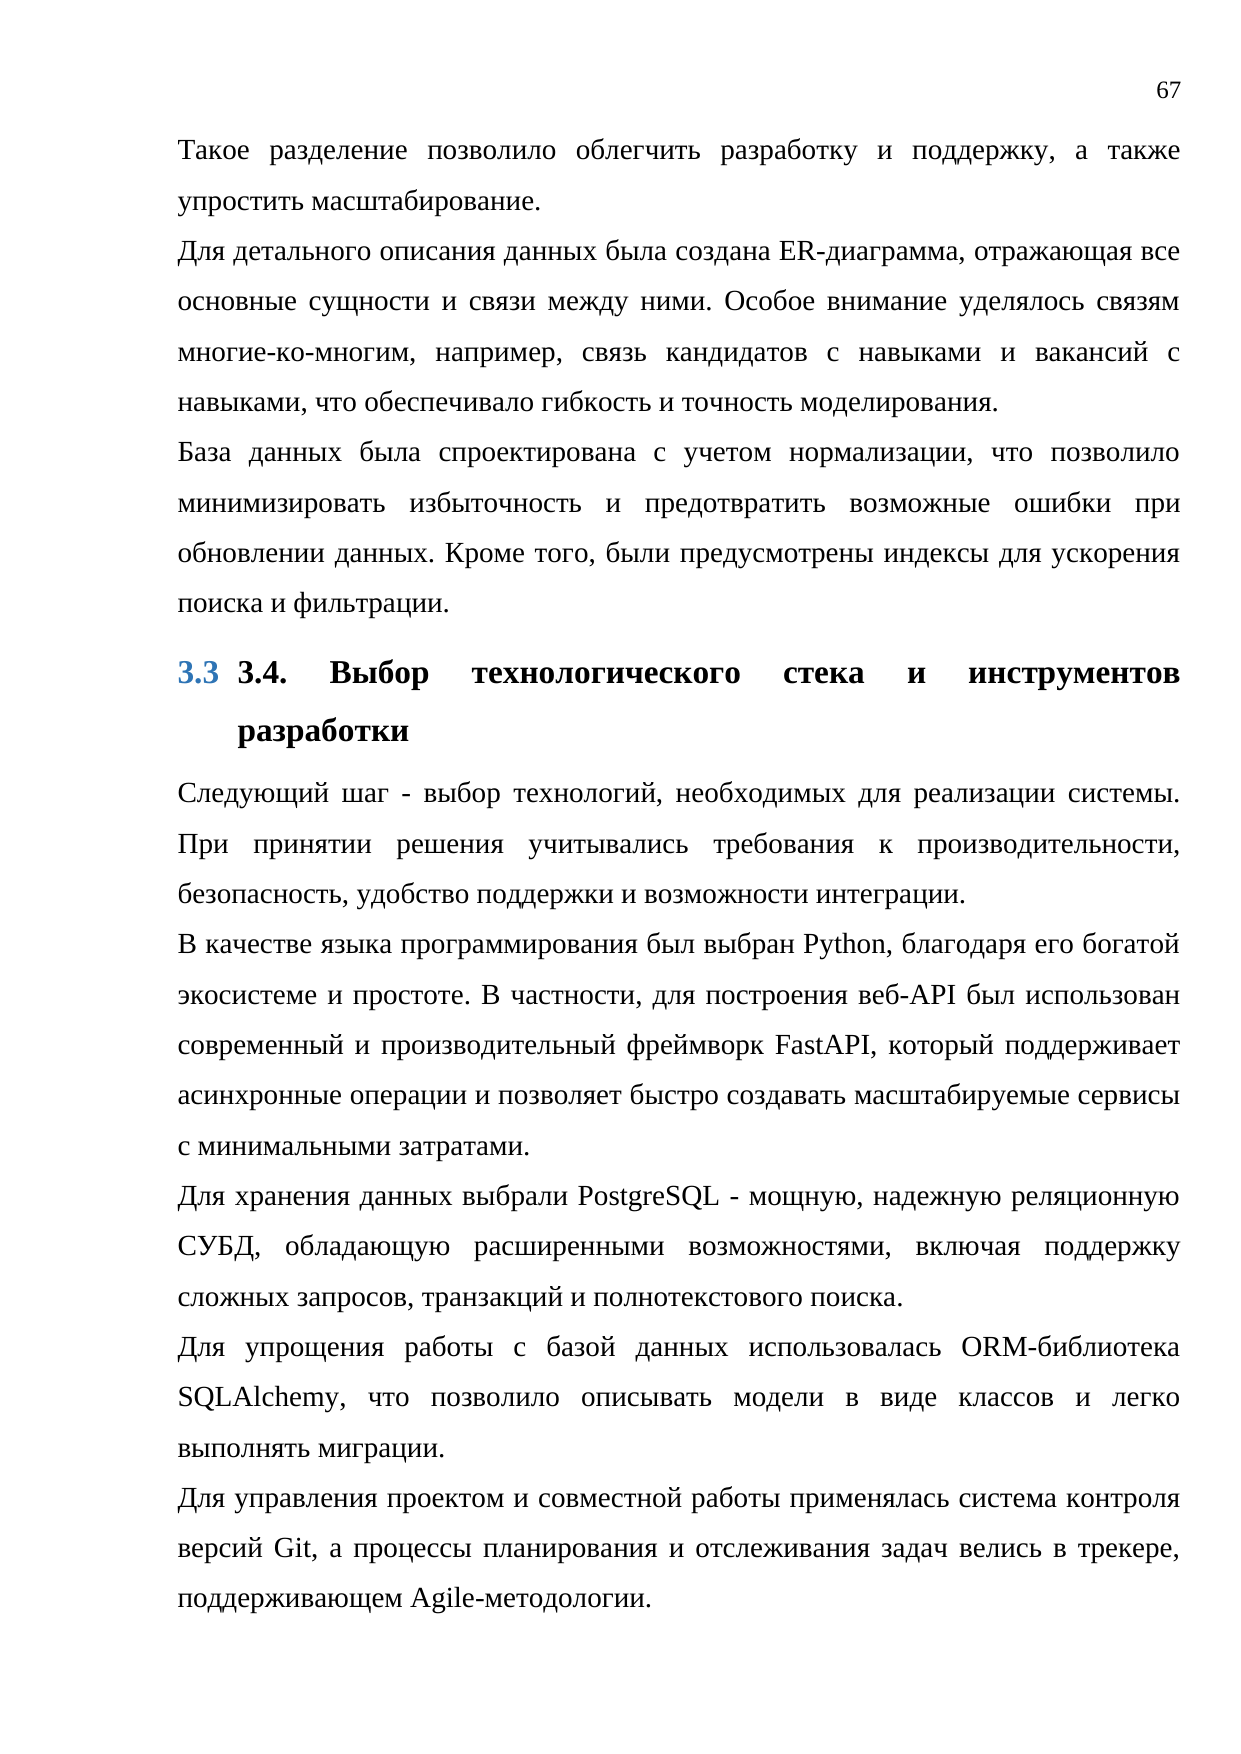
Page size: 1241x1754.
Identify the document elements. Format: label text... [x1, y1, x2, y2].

text Для детального описания данных была создана ER-диаграмма, отражающая все основные сущности и связи между ними. Особое внимание уделялось связям многие-ко-многим, например, связь кандидатов с навыками и вакансий с навыками, что обеспечивало гибкость и точность моделирования. [177, 233, 1181, 418]
subtitle 3.4. Выбор технологического стека и инструментов разработки [177, 652, 1181, 748]
text Следующий шаг - выбор технологий, необходимых для реализации системы. При принятии решения учитывались требования к производительности, безопасность, удобство поддержки и возможности интеграции. [177, 776, 1181, 910]
text Для упрощения работы с базой данных использовалась ORM-библиотека SQLAlchemy, что позволило описывать модели в виде классов и легко выполнять миграции. [177, 1329, 1181, 1463]
text Для хранения данных выбрали PostgreSQL - мощную, надежную реляционную СУБД, обладающую расширенными возможностями, включая поддержку сложных запросов, транзакций и полнотекстового поиска. [177, 1178, 1181, 1312]
text В качестве языка программирования был выбран Python, благодаря его богатой экосистеме и простоте. В частности, для построения веб-API был использован современный и производительный фреймворк FastAPI, который поддерживает асинхронные операции и позволяет быстро создавать масштабируемые сервисы с минимальными затратами. [177, 927, 1181, 1161]
text База данных была спроектирована с учетом нормализации, что позволило минимизировать избыточность и предотвратить возможные ошибки при обновлении данных. Кроме того, были предусмотрены индексы для ускорения поиска и фильтрации. [177, 434, 1181, 619]
text Такое разделение позволило облегчить разработку и поддержку, а также упростить масштабирование. [177, 132, 1181, 216]
text Для управления проектом и совместной работы применялась система контроля версий Git, а процессы планирования и отслеживания задач велись в трекере, поддерживающем Agile-методологии. [177, 1480, 1181, 1614]
